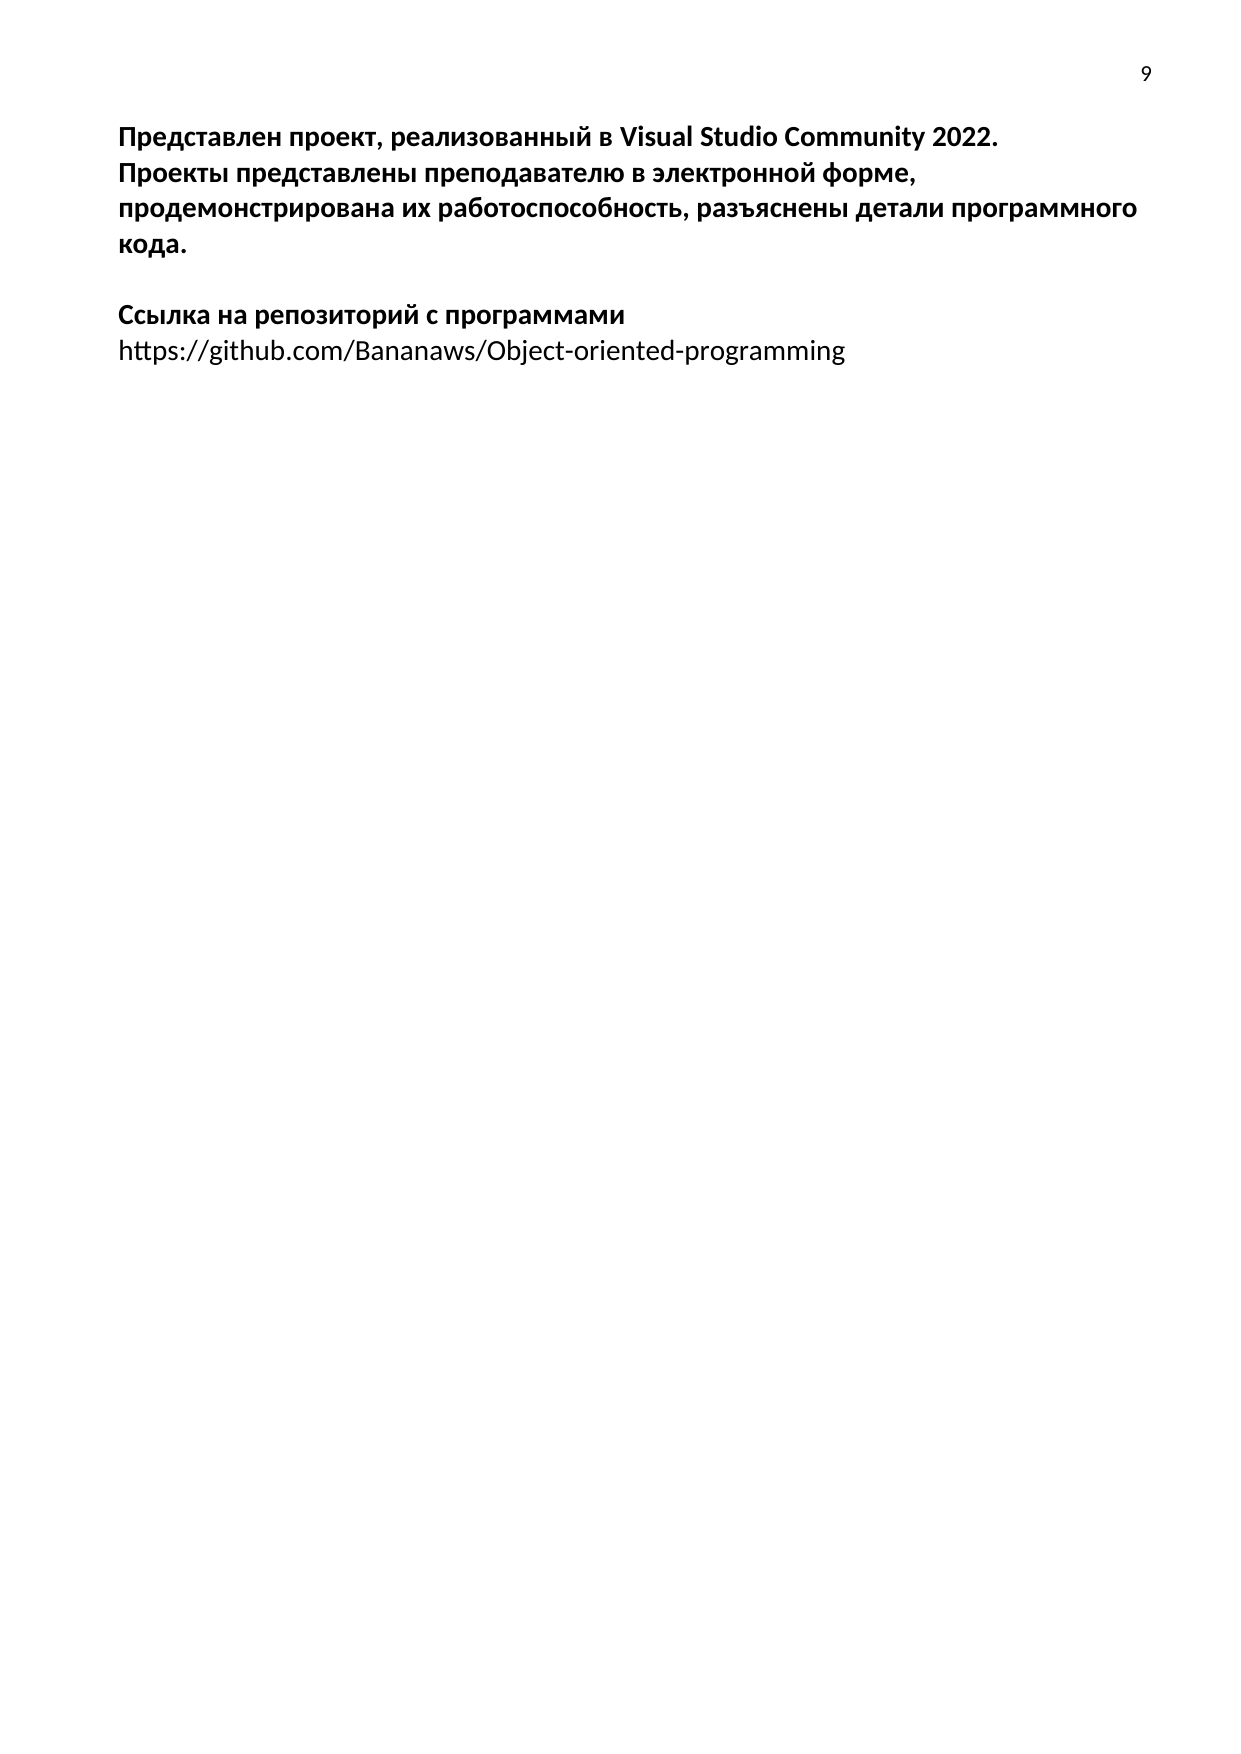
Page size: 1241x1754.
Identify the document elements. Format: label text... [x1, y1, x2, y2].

text Представлен проект, реализованный в Visual Studio Community 2022. Проекты представлены преподавателю в электронной форме, продемонстрирована их работоспособность, разъяснены детали программного кода. [118, 118, 1152, 261]
text https://github.com/Bananaws/Object-oriented-programming [118, 332, 1152, 367]
text Ссылка на репозиторий с программами [118, 296, 1152, 332]
